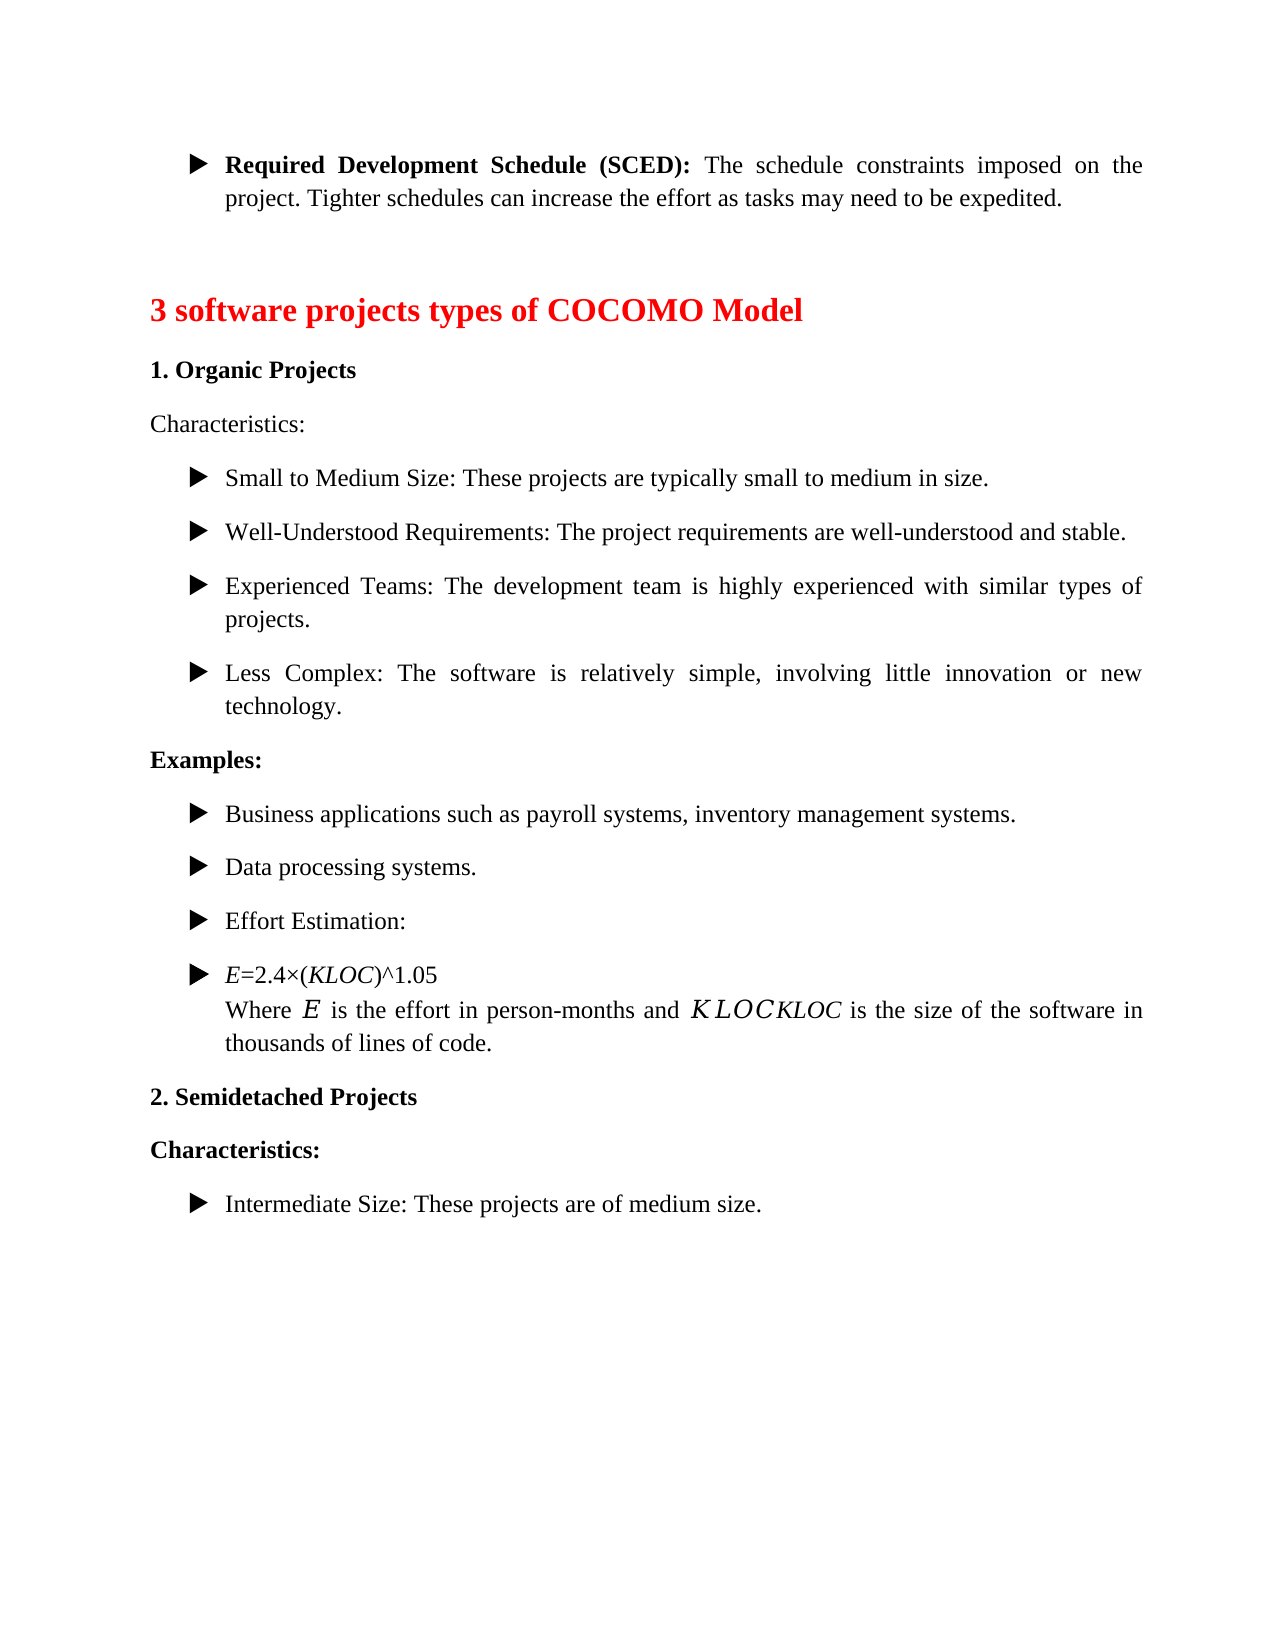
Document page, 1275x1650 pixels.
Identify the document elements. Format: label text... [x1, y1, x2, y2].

list Data processing systems. [187, 852, 1144, 881]
list Business applications such as payroll systems, inventory management systems. [187, 799, 1144, 827]
list Intermediate Size: These projects are of medium size. [187, 1189, 1144, 1218]
text 3 software projects types of COCOMO Model [150, 291, 1144, 329]
list Well-Understood Requirements: The project requirements are well-understood and stable. [187, 517, 1144, 546]
list Small to Medium Size: These projects are typically small to medium in size. [187, 463, 1144, 492]
text 2. Semidetached Projects [150, 1082, 1144, 1111]
text 1. Organic Projects [150, 356, 1144, 384]
text Examples: [150, 745, 1144, 773]
list Less Complex: The software is relatively simple, involving little innovation or new technology. [187, 658, 1144, 720]
text Characteristics: [150, 409, 1144, 438]
list Experienced Teams: The development team is highly experienced with similar types of projects. [187, 571, 1144, 633]
list Effort Estimation: [187, 906, 1144, 935]
text Characteristics: [150, 1136, 1144, 1164]
list Required Development Schedule (SCED): The schedule constraints imposed on the project. Tighter schedules can increase the effort as tasks may need to be expedited. [187, 150, 1144, 212]
list E=2.4×(KLOC)^1.05 Where 𝐸 is the effort in person-months and 𝐾𝐿𝑂𝐶KLOC is the size of the software in thousands of lines of code. [187, 960, 1144, 1057]
